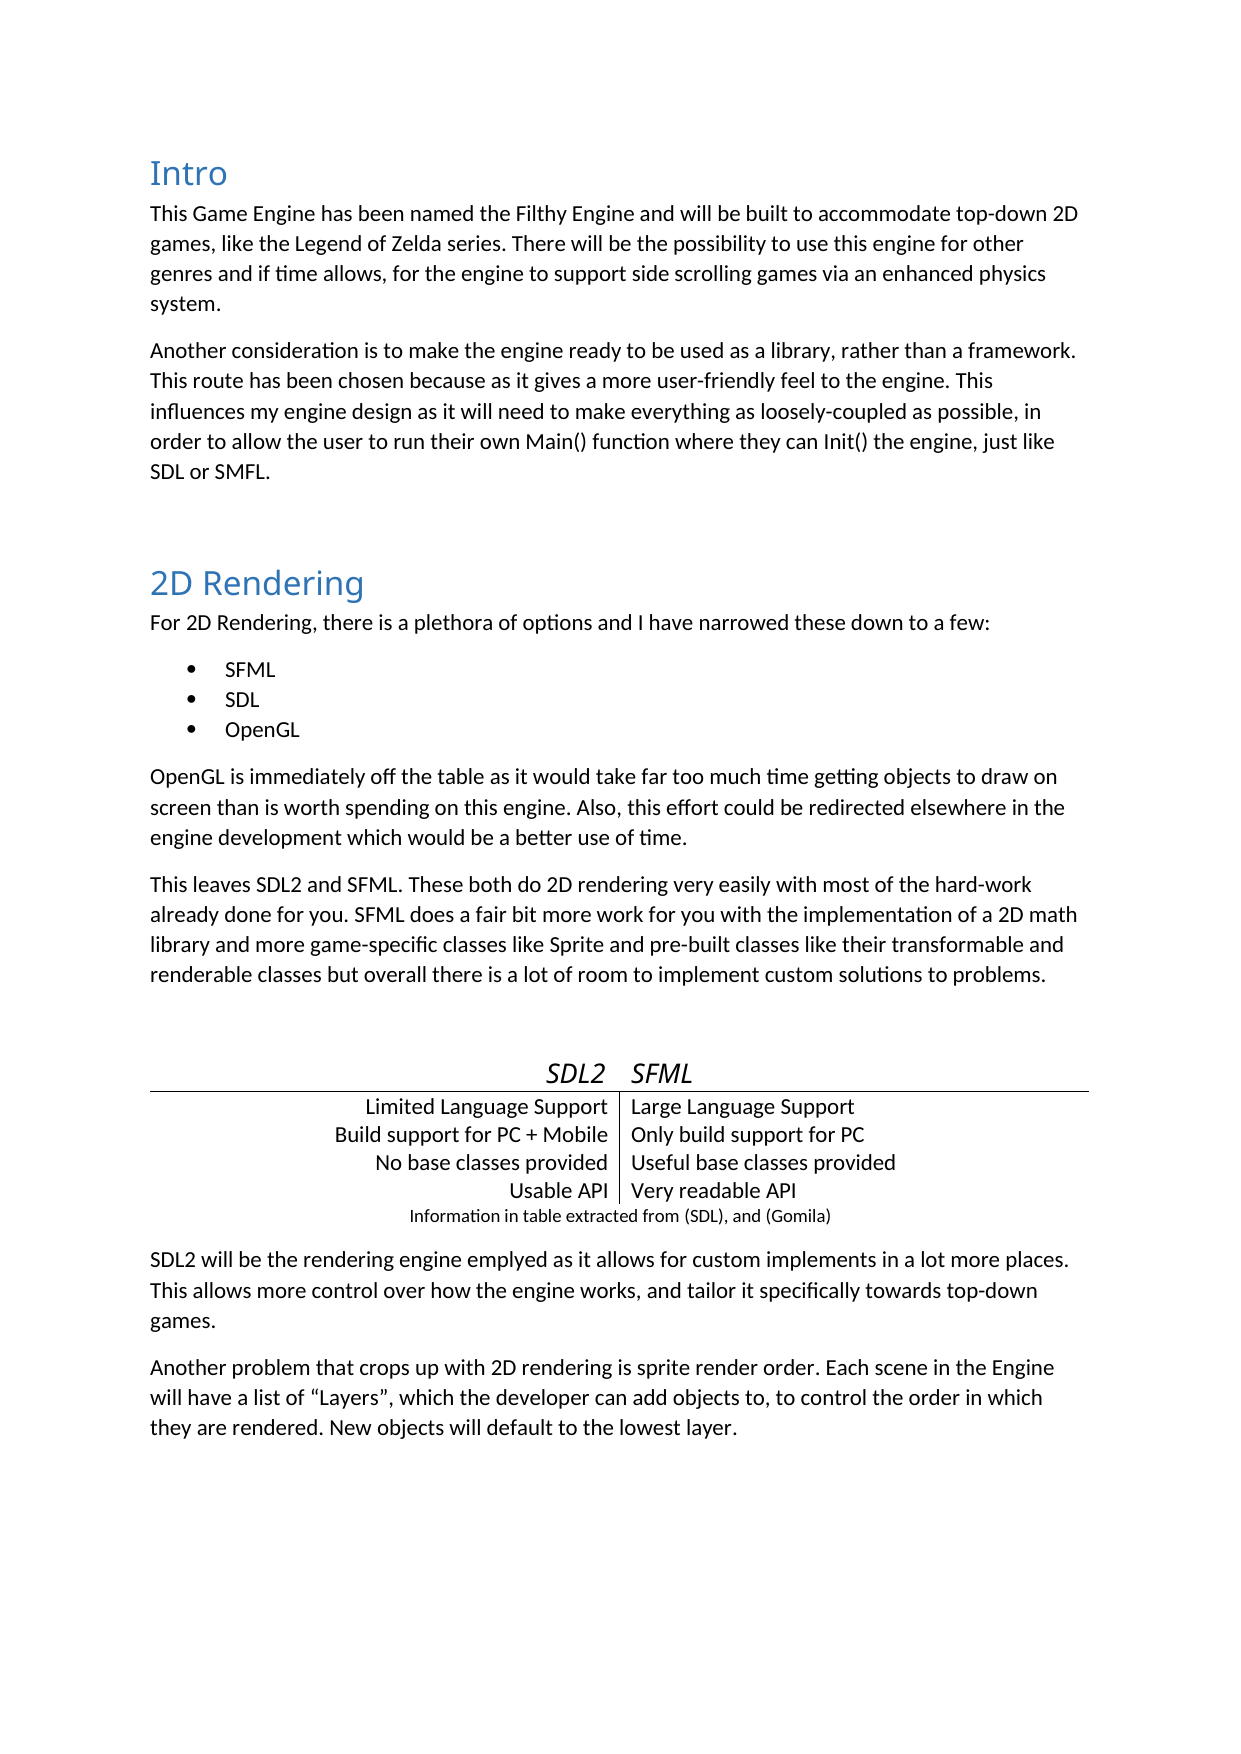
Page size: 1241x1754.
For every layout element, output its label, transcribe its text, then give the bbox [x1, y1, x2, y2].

table_cell Large Language Support [620, 1092, 1089, 1120]
table_cell Usable API [150, 1176, 619, 1204]
text Another problem that crops up with 2D rendering is sprite render order. Each scene in the Engine will have a list of “Layers”, which the developer can add objects to, to control the order in which they are rendered. New objects will default to the lowest layer. [150, 1353, 1090, 1441]
table_cell Only build support for PC [620, 1120, 1089, 1148]
text Another consideration is to make the engine ready to be used as a library, rather than a framework. This route has been chosen because as it gives a more user-friendly feel to the engine. This influences my engine design as it will need to make everything as loosely-coupled as possible, in order to allow the user to run their own Main() function where they can Init() the engine, just like SDL or SMFL. [150, 336, 1090, 485]
text Information in table extracted from , and [150, 1204, 1090, 1227]
text SDL2 will be the rendering engine emplyed as it allows for custom implements in a lot more places. This allows more control over how the engine works, and tailor it specifically towards top-down games. [150, 1246, 1090, 1334]
table_cell No base classes provided [150, 1148, 619, 1176]
subtitle Intro [150, 150, 1090, 195]
subtitle 2D Rendering [150, 559, 1090, 605]
table_cell Useful base classes provided [620, 1148, 1089, 1176]
table_header SDL2 [150, 1054, 619, 1091]
list SDL [187, 685, 1090, 713]
text For 2D Rendering, there is a plethora of options and I have narrowed these down to a few: [150, 608, 1090, 636]
list OpenGL [187, 716, 1090, 744]
text This leaves SDL2 and SFML. These both do 2D rendering very easily with most of the hard-work already done for you. SFML does a fair bit more work for you with the implementation of a 2D math library and more game-specific classes like Sprite and pre-built classes like their transformable and renderable classes but overall there is a lot of room to implement custom solutions to problems. [150, 870, 1090, 988]
text This Game Engine has been named the Filthy Engine and will be built to accommodate top-down 2D games, like the Legend of Zelda series. There will be the possibility to use this engine for other genres and if time allows, for the engine to support side scrolling games via an enhanced physics system. [150, 199, 1090, 318]
table_header SFML [620, 1054, 1089, 1091]
table_cell Very readable API [620, 1176, 1089, 1204]
table_cell Limited Language Support [150, 1092, 619, 1120]
text OpenGL is immediately off the table as it would take far too much time getting objects to draw on screen than is worth spending on this engine. Also, this effort could be redirected elsewhere in the engine development which would be a better use of time. [150, 762, 1090, 851]
table_cell Build support for PC + Mobile [150, 1120, 619, 1148]
list SFML [187, 655, 1090, 683]
